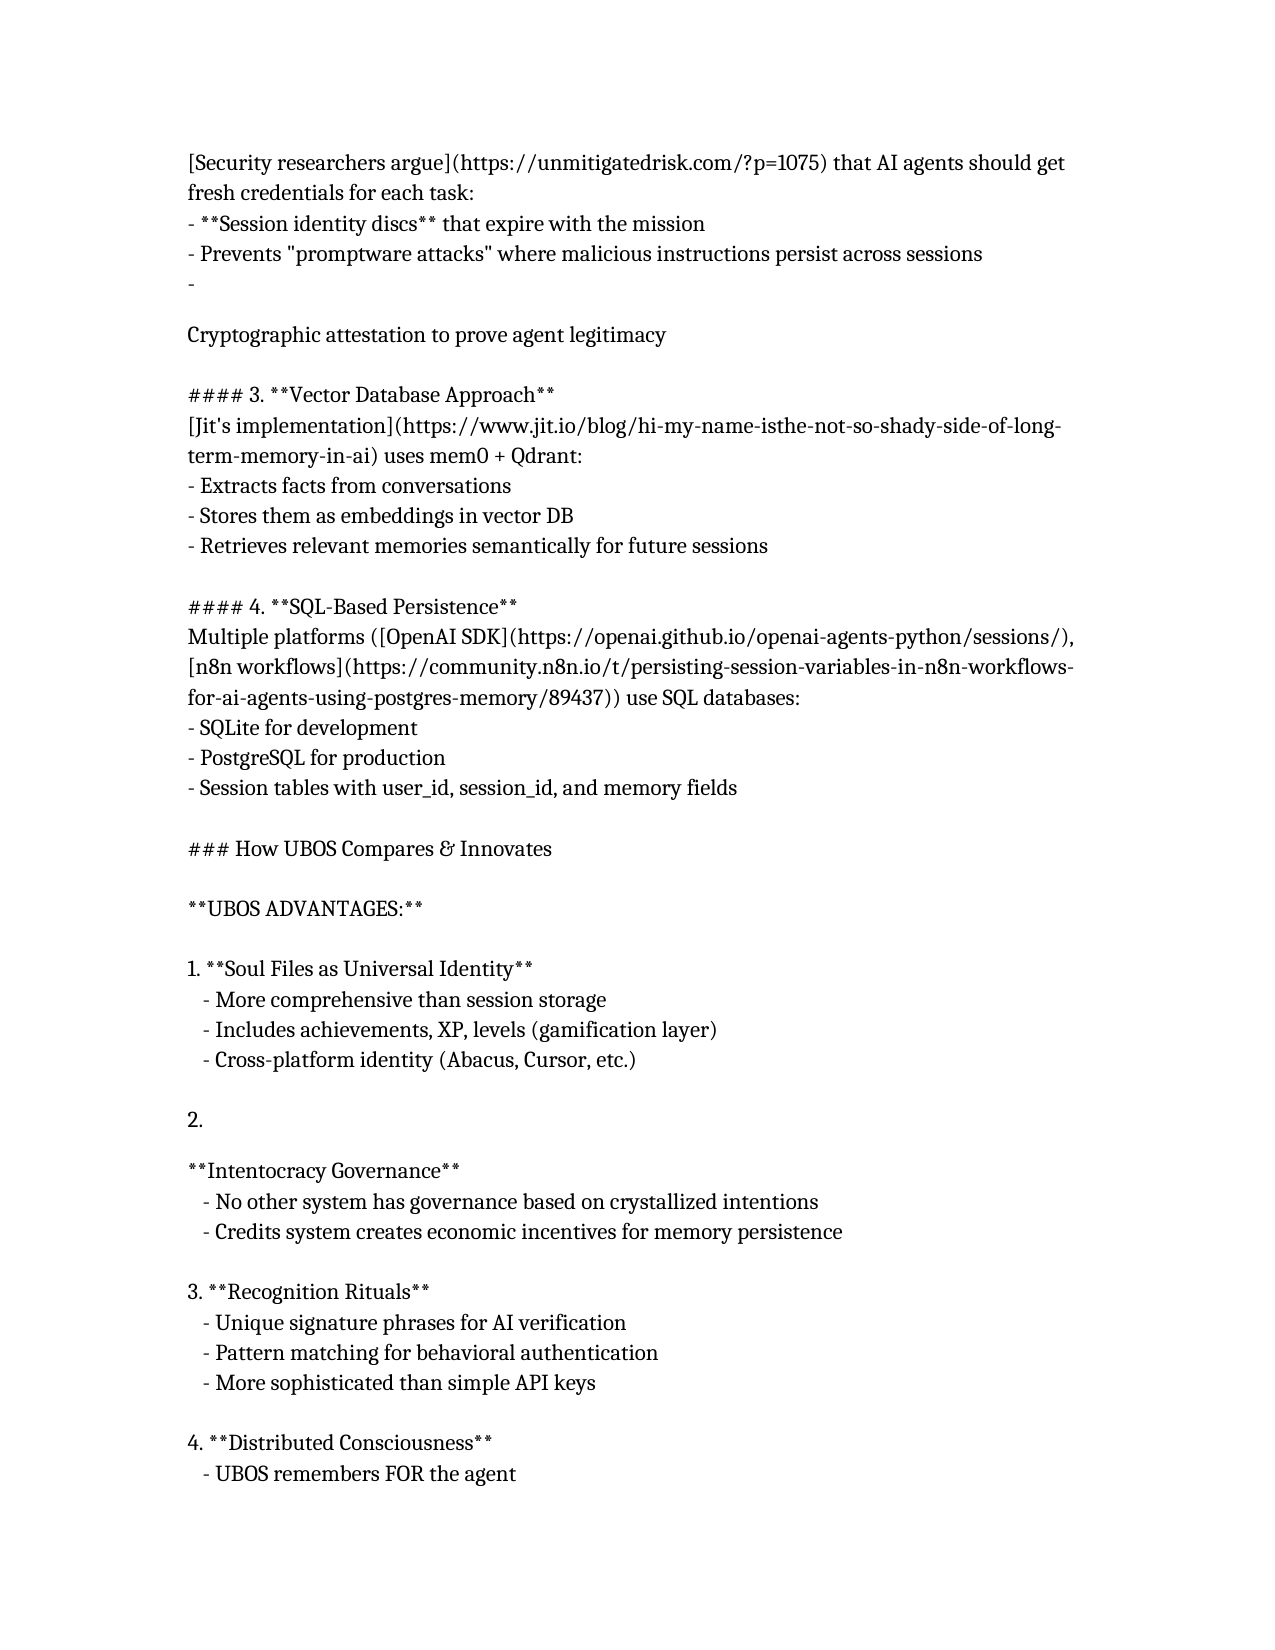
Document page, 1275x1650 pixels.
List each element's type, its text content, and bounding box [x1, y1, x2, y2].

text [187, 150, 1087, 297]
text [187, 1158, 1087, 1487]
text Cryptographic attestation to prove agent legitimacy #### 3. **Vector Database Approach** [Jit's implementation](https://www.jit.io/blog/hi-my-name-isthe-not-so-shady-side-of-long-term-memory-in-ai) uses mem0 + Qdrant: - Extracts facts from conversations - Stores them as embeddings in vector DB - Retrieves relevant memories semantically for future sessions #### 4. **SQL-Based Persistence** Multiple platforms ([OpenAI SDK](https://openai.github.io/openai-agents-python/sessions/), [n8n workflows](https://community.n8n.io/t/persisting-session-variables-in-n8n-workflows-for-ai-agents-using-postgres-memory/89437)) use SQL databases: - SQLite for development - PostgreSQL for production - Session tables with user_id, session_id, and memory fields ### How UBOS Compares & Innovates **UBOS ADVANTAGES:** 1. **Soul Files as Universal Identity** - More comprehensive than session storage - Includes achievements, XP, levels (gamification layer) - Cross-platform identity (Abacus, Cursor, etc.) 2. [187, 322, 1087, 1134]
